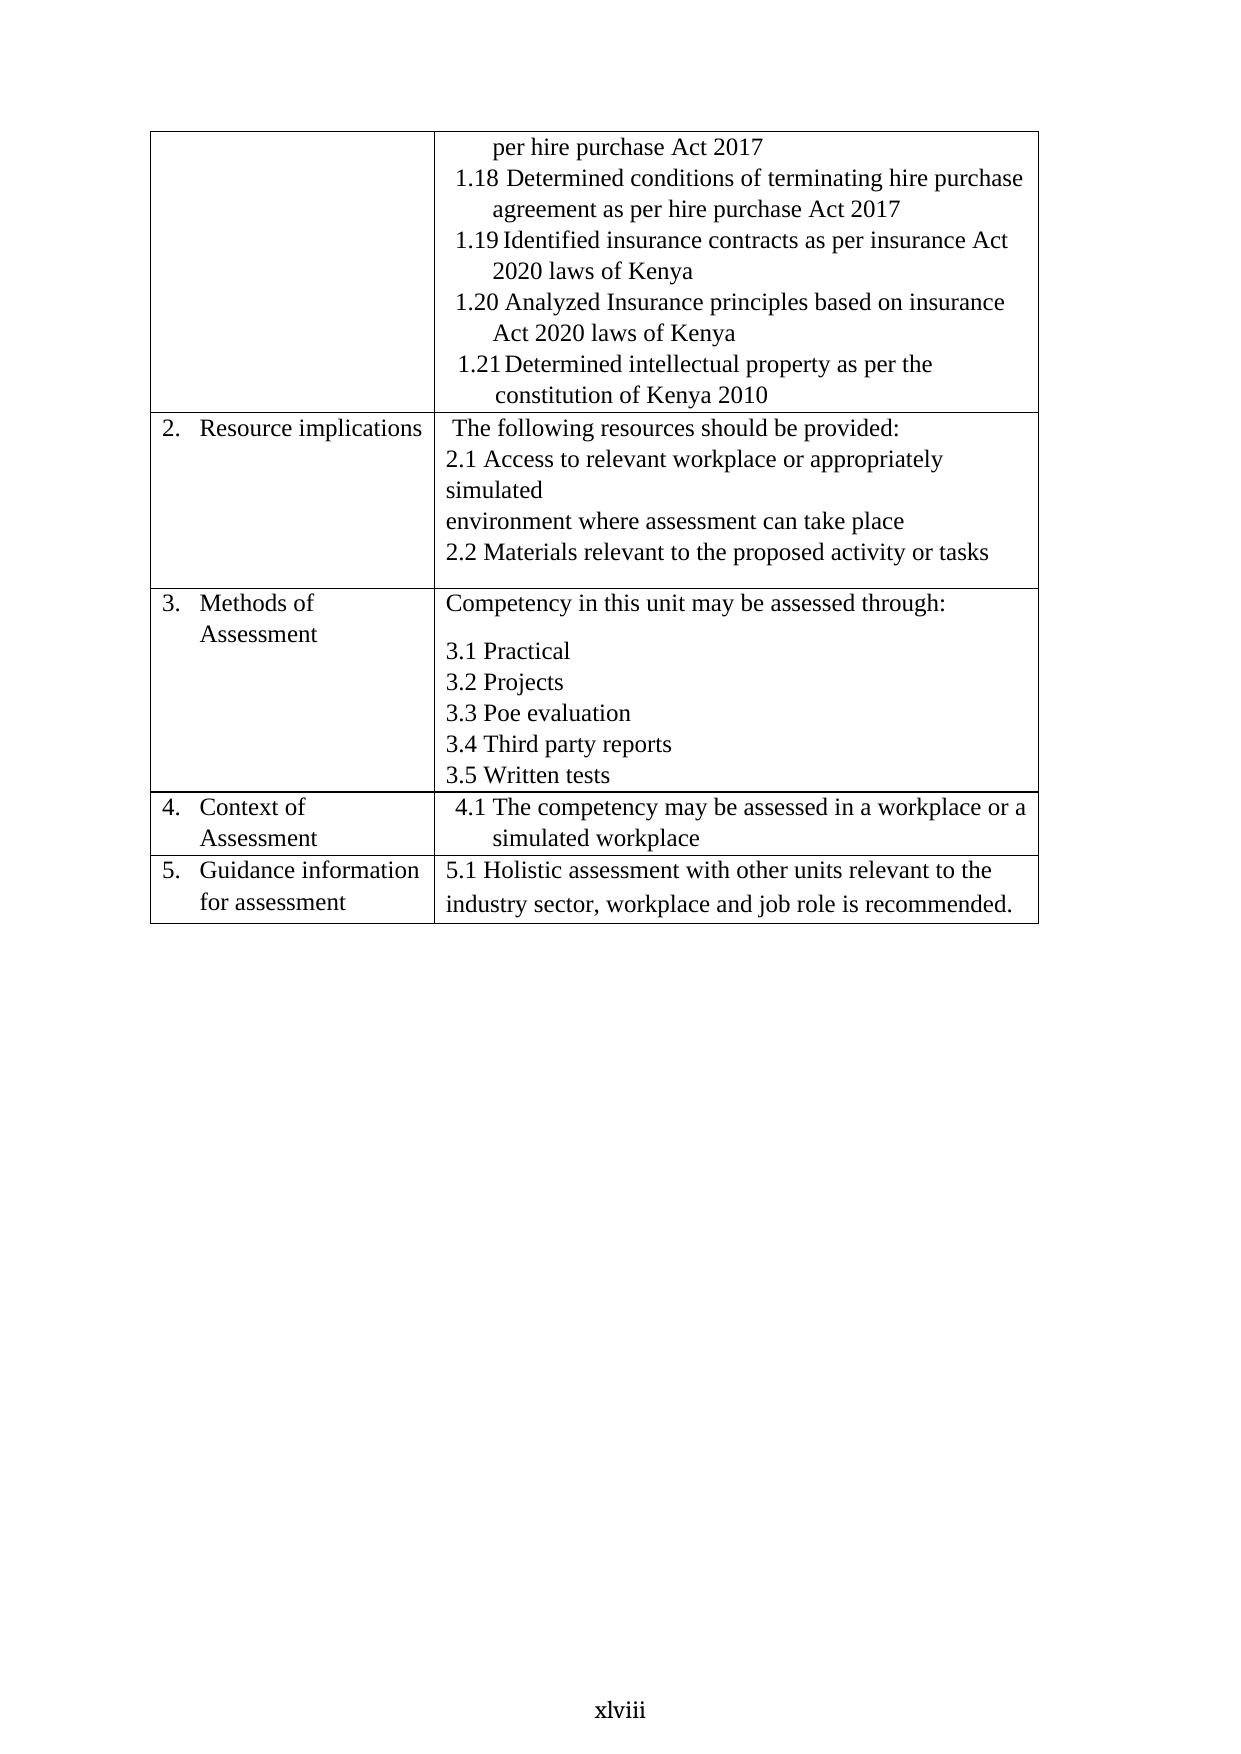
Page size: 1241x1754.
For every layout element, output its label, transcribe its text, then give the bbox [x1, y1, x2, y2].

table_cell Context of Assessment [151, 793, 434, 854]
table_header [151, 132, 434, 412]
table_cell Competency in this unit may be assessed through: 3.1 Practical 3.2 Projects 3.3 Poe evaluation 3.4 Third party reports 3.5 Written tests [435, 589, 1038, 791]
table_cell Resource implications [151, 413, 434, 587]
table_cell Methods of Assessment [151, 589, 434, 791]
table_cell The competency may be assessed in a workplace or a simulated workplace [435, 793, 1038, 854]
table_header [435, 132, 1038, 412]
table_cell Guidance information for assessment [151, 856, 434, 923]
table_cell The following resources should be provided: 2.1 Access to relevant workplace or appropriately simulated environment where assessment can take place 2.2 Materials relevant to the proposed activity or tasks [435, 413, 1038, 587]
table_cell 5.1 Holistic assessment with other units relevant to the industry sector, workplace and job role is recommended. [435, 856, 1038, 923]
